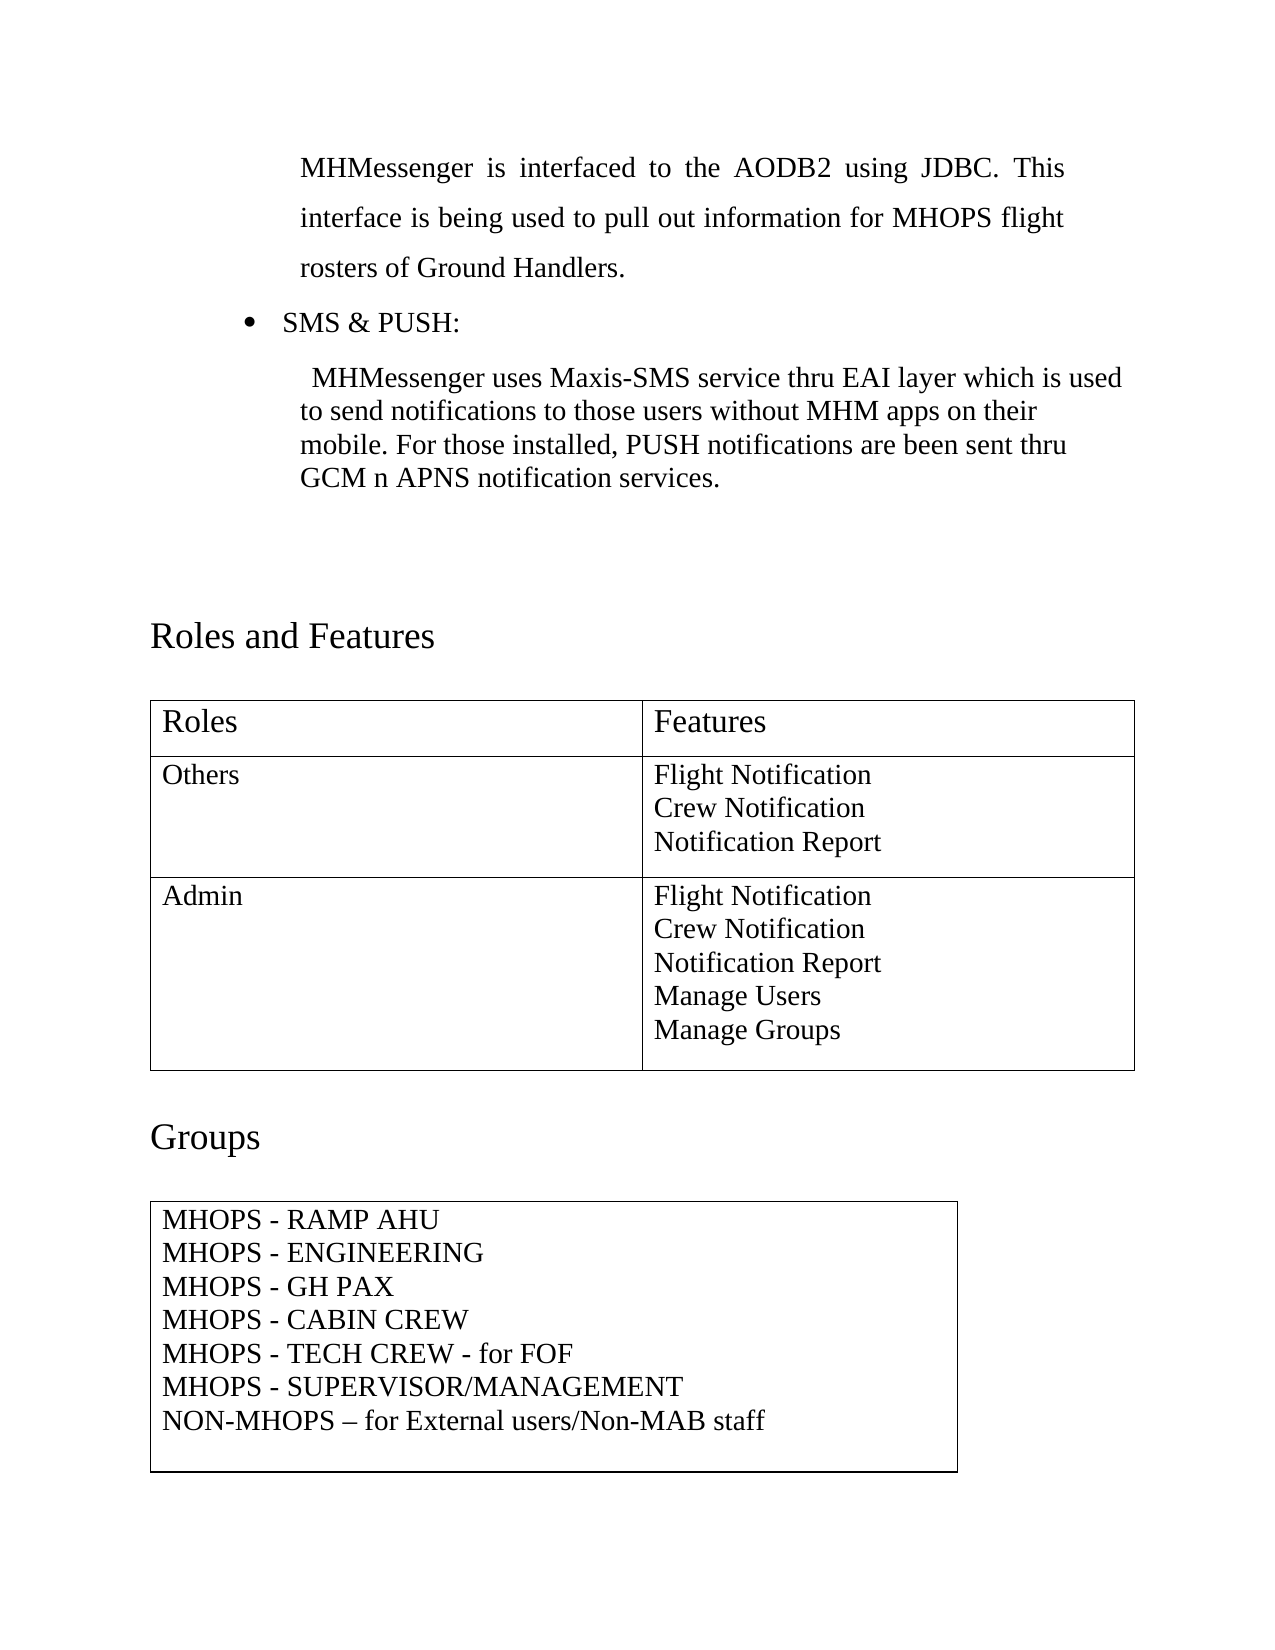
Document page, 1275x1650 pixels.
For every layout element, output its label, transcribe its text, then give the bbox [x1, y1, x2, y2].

table_cell Admin [151, 878, 642, 1070]
table_header MHOPS - RAMP AHU MHOPS - ENGINEERING MHOPS - GH PAX MHOPS - CABIN CREW MHOPS - TECH CREW - for FOF MHOPS - SUPERVISOR/MANAGEMENT NON-MHOPS – for External users/Non-MAB staff [151, 1202, 957, 1471]
text MHMessenger is interfaced to the AODB2 using JDBC. This interface is being used to pull out information for MHOPS flight rosters of Ground Handlers. [300, 150, 1065, 284]
list SMS & PUSH: [244, 305, 1125, 339]
table_cell Flight Notification Crew Notification Notification Report [643, 757, 1134, 877]
table_header Roles [151, 701, 642, 756]
table_cell Flight Notification Crew Notification Notification Report Manage Users Manage Groups [643, 878, 1134, 1070]
text Groups [150, 1114, 1125, 1158]
table_header Features [643, 701, 1134, 756]
text MHMessenger uses Maxis-SMS service thru EAI layer which is used to send notifications to those users without MHM apps on their mobile. For those installed, PUSH notifications are been sent thru GCM n APNS notification services. [300, 360, 1125, 494]
table_cell Others [151, 757, 642, 877]
text Roles and Features [150, 614, 1125, 657]
